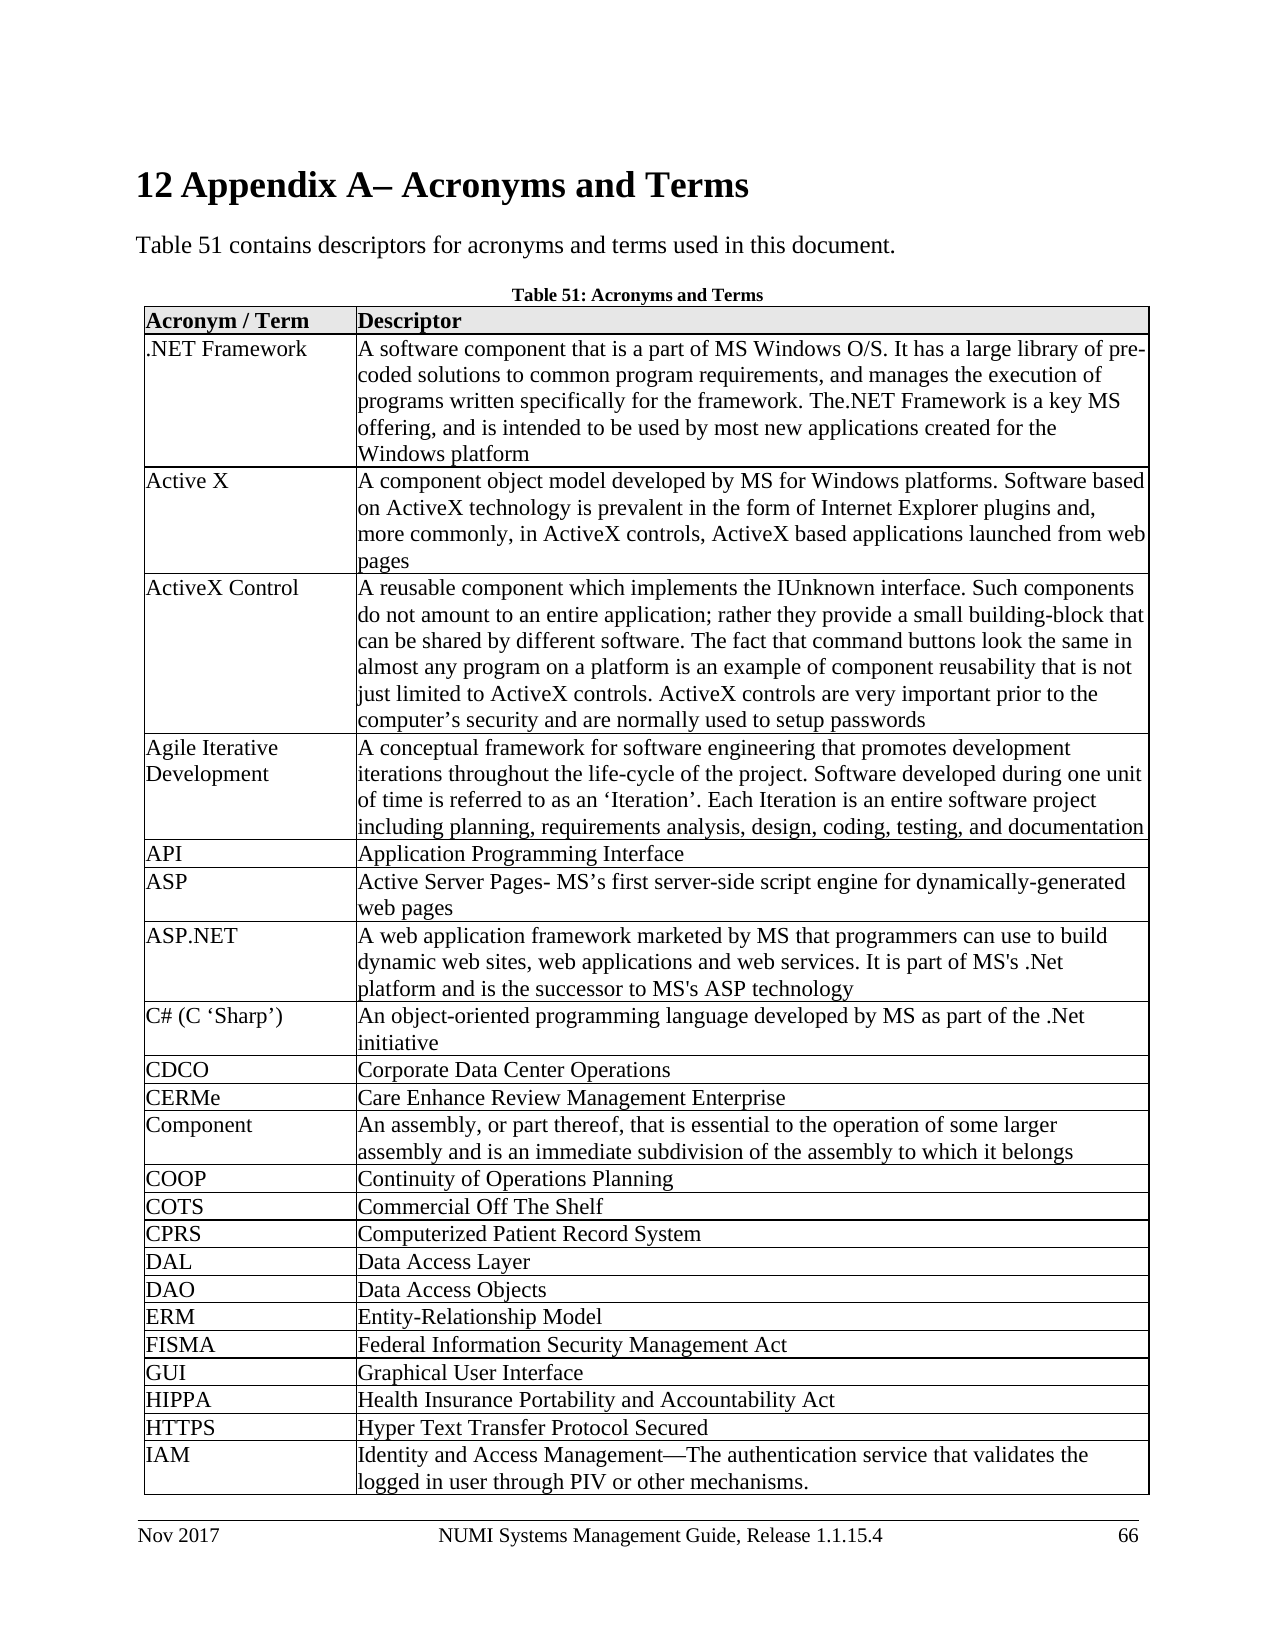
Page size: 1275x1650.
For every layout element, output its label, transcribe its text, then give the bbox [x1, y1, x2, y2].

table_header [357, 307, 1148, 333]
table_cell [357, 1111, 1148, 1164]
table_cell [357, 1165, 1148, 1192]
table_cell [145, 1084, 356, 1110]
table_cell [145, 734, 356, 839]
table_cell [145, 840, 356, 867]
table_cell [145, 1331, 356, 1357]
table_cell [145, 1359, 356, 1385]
text Table 51 contains descriptors for acronyms and terms used in this document. [135, 230, 1139, 259]
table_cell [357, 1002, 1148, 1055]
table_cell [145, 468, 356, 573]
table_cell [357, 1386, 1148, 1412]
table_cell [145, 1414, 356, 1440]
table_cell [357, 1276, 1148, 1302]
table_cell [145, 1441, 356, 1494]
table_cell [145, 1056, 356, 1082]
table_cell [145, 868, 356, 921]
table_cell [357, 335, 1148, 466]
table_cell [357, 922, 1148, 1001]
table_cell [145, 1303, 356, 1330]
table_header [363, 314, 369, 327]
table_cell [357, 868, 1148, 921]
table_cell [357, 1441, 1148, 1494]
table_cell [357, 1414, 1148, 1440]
text Table 51: Acronyms and Terms [135, 284, 1139, 306]
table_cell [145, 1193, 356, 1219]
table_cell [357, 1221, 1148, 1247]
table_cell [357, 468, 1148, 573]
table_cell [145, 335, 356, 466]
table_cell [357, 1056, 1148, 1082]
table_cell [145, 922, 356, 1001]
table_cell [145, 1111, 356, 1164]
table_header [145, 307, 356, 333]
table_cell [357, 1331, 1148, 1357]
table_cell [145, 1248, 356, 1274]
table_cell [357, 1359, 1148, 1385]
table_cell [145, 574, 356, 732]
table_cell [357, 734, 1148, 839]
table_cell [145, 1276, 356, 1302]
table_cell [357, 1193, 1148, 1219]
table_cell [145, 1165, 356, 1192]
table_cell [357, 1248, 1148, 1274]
subtitle Appendix A– Acronyms and Terms [135, 162, 1139, 205]
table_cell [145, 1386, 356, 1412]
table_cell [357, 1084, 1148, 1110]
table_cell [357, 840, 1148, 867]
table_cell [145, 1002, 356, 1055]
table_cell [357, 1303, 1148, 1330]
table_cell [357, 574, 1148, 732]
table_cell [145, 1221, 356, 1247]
